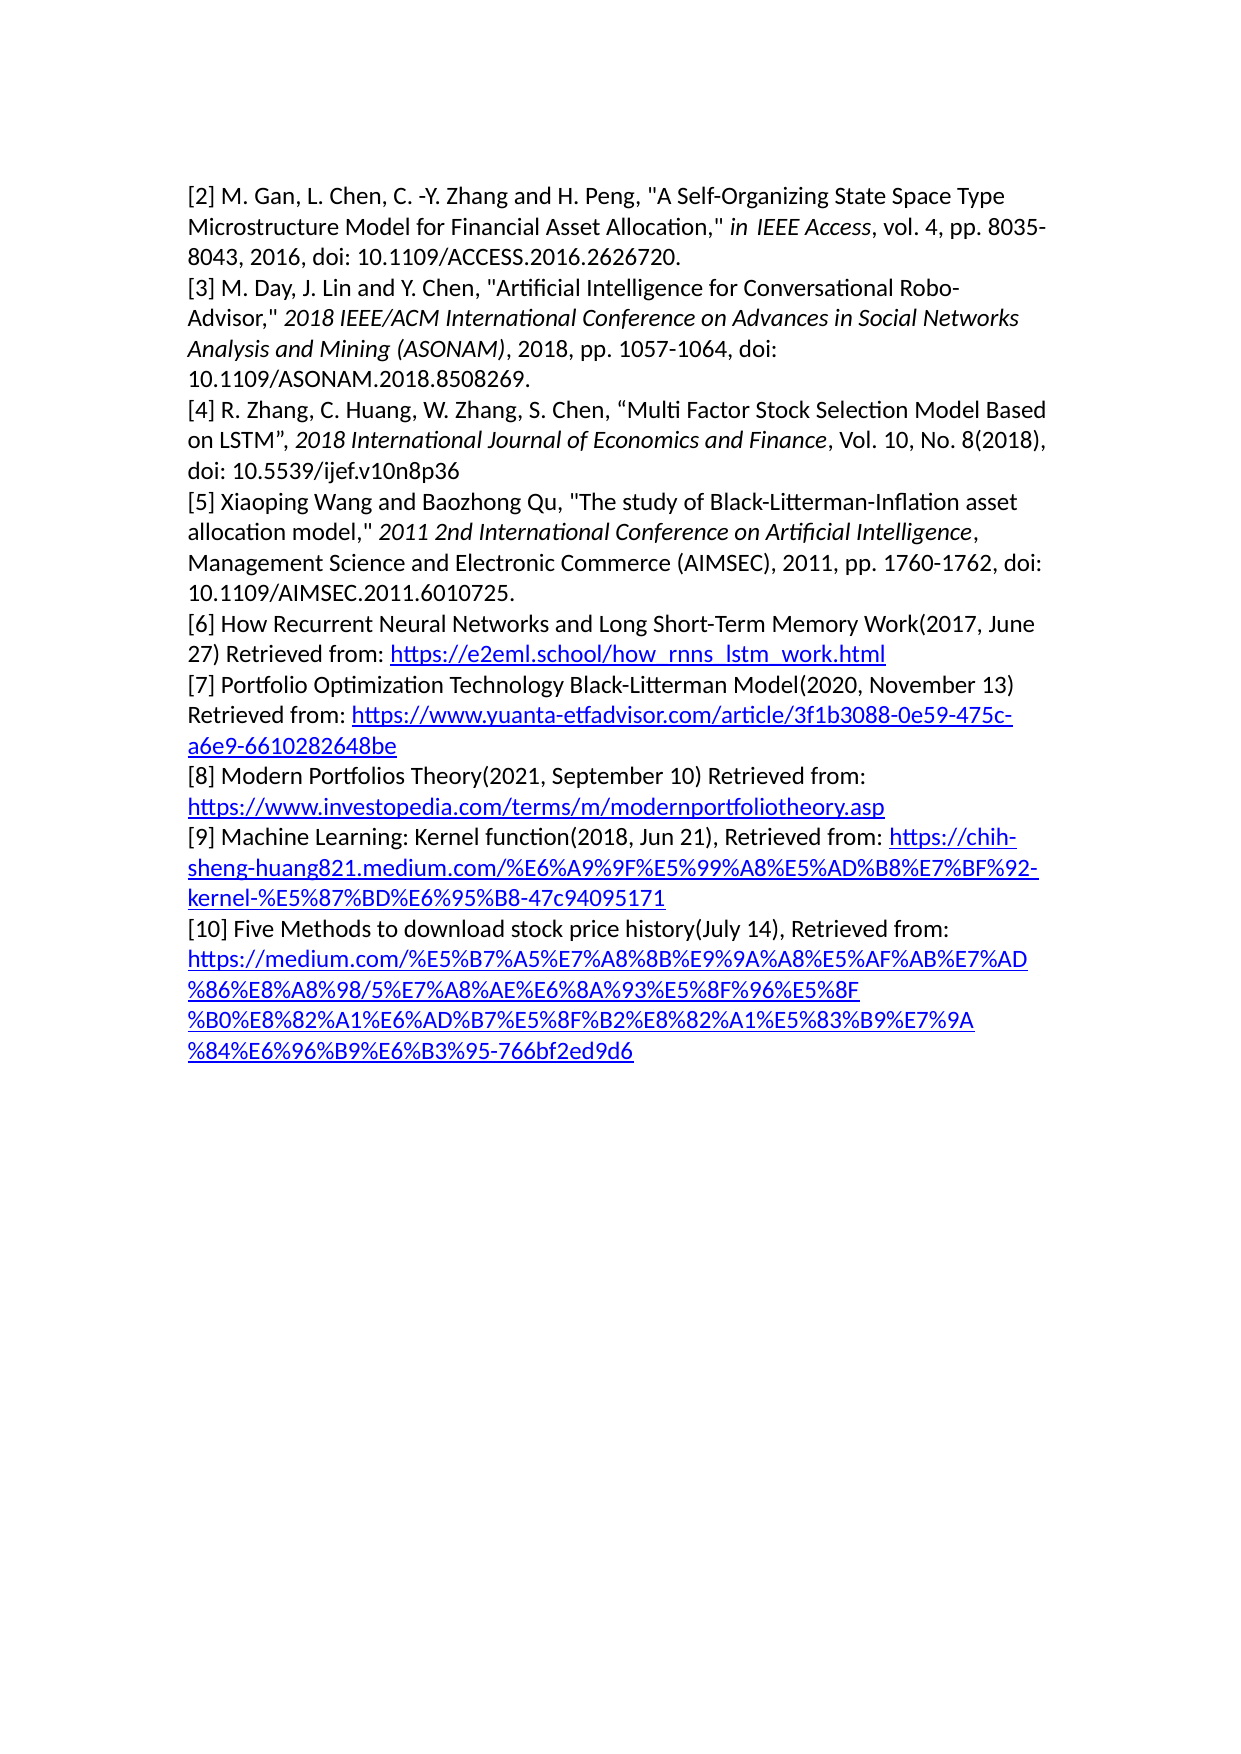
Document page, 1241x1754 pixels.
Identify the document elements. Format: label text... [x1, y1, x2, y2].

text [2] M. Gan, L. Chen, C. -Y. Zhang and H. Peng, "A Self-Organizing State Space Type Microstructure Model for Financial Asset Allocation," in IEEE Access, vol. 4, pp. 8035-8043, 2016, doi: 10.1109/ACCESS.2016.2626720. [187, 181, 1053, 272]
text [3] M. Day, J. Lin and Y. Chen, "Artificial Intelligence for Conversational Robo-Advisor," 2018 IEEE/ACM International Conference on Advances in Social Networks Analysis and Mining (ASONAM), 2018, pp. 1057-1064, doi: 10.1109/ASONAM.2018.8508269. [187, 272, 1053, 394]
text [8] Modern Portfolios Theory(2021, September 10) Retrieved from: https://www.investopedia.com/terms/m/modernportfoliotheory.asp [187, 760, 1053, 821]
text [7] Portfolio Optimization Technology Black-Litterman Model(2020, November 13) Retrieved from: https://www.yuanta-etfadvisor.com/article/3f1b3088-0e59-475c-a6e9-6610282648be [187, 669, 1053, 760]
text [10] Five Methods to download stock price history(July 14), Retrieved from: https://medium.com/%E5%B7%A5%E7%A8%8B%E9%9A%A8%E5%AF%AB%E7%AD%86%E8%A8%98/5%E7%A8%AE%E6%8A%93%E5%8F%96%E5%8F%B0%E8%82%A1%E6%AD%B7%E5%8F%B2%E8%82%A1%E5%83%B9%E7%9A%84%E6%96%B9%E6%B3%95-766bf2ed9d6 [187, 913, 1053, 1066]
text [4] R. Zhang, C. Huang, W. Zhang, S. Chen, “Multi Factor Stock Selection Model Based on LSTM”, 2018 International Journal of Economics and Finance, Vol. 10, No. 8(2018), doi: 10.5539/ijef.v10n8p36 [187, 394, 1053, 486]
text [6] How Recurrent Neural Networks and Long Short-Term Memory Work(2017, June 27) Retrieved from: https://e2eml.school/how_rnns_lstm_work.html [187, 608, 1053, 669]
text [9] Machine Learning: Kernel function(2018, Jun 21), Retrieved from: https://chih-sheng-huang821.medium.com/%E6%A9%9F%E5%99%A8%E5%AD%B8%E7%BF%92-kernel-%E5%87%BD%E6%95%B8-47c94095171 [187, 821, 1053, 913]
text [5] Xiaoping Wang and Baozhong Qu, "The study of Black-Litterman-Inflation asset allocation model," 2011 2nd International Conference on Artificial Intelligence, Management Science and Electronic Commerce (AIMSEC), 2011, pp. 1760-1762, doi: 10.1109/AIMSEC.2011.6010725. [187, 486, 1053, 608]
